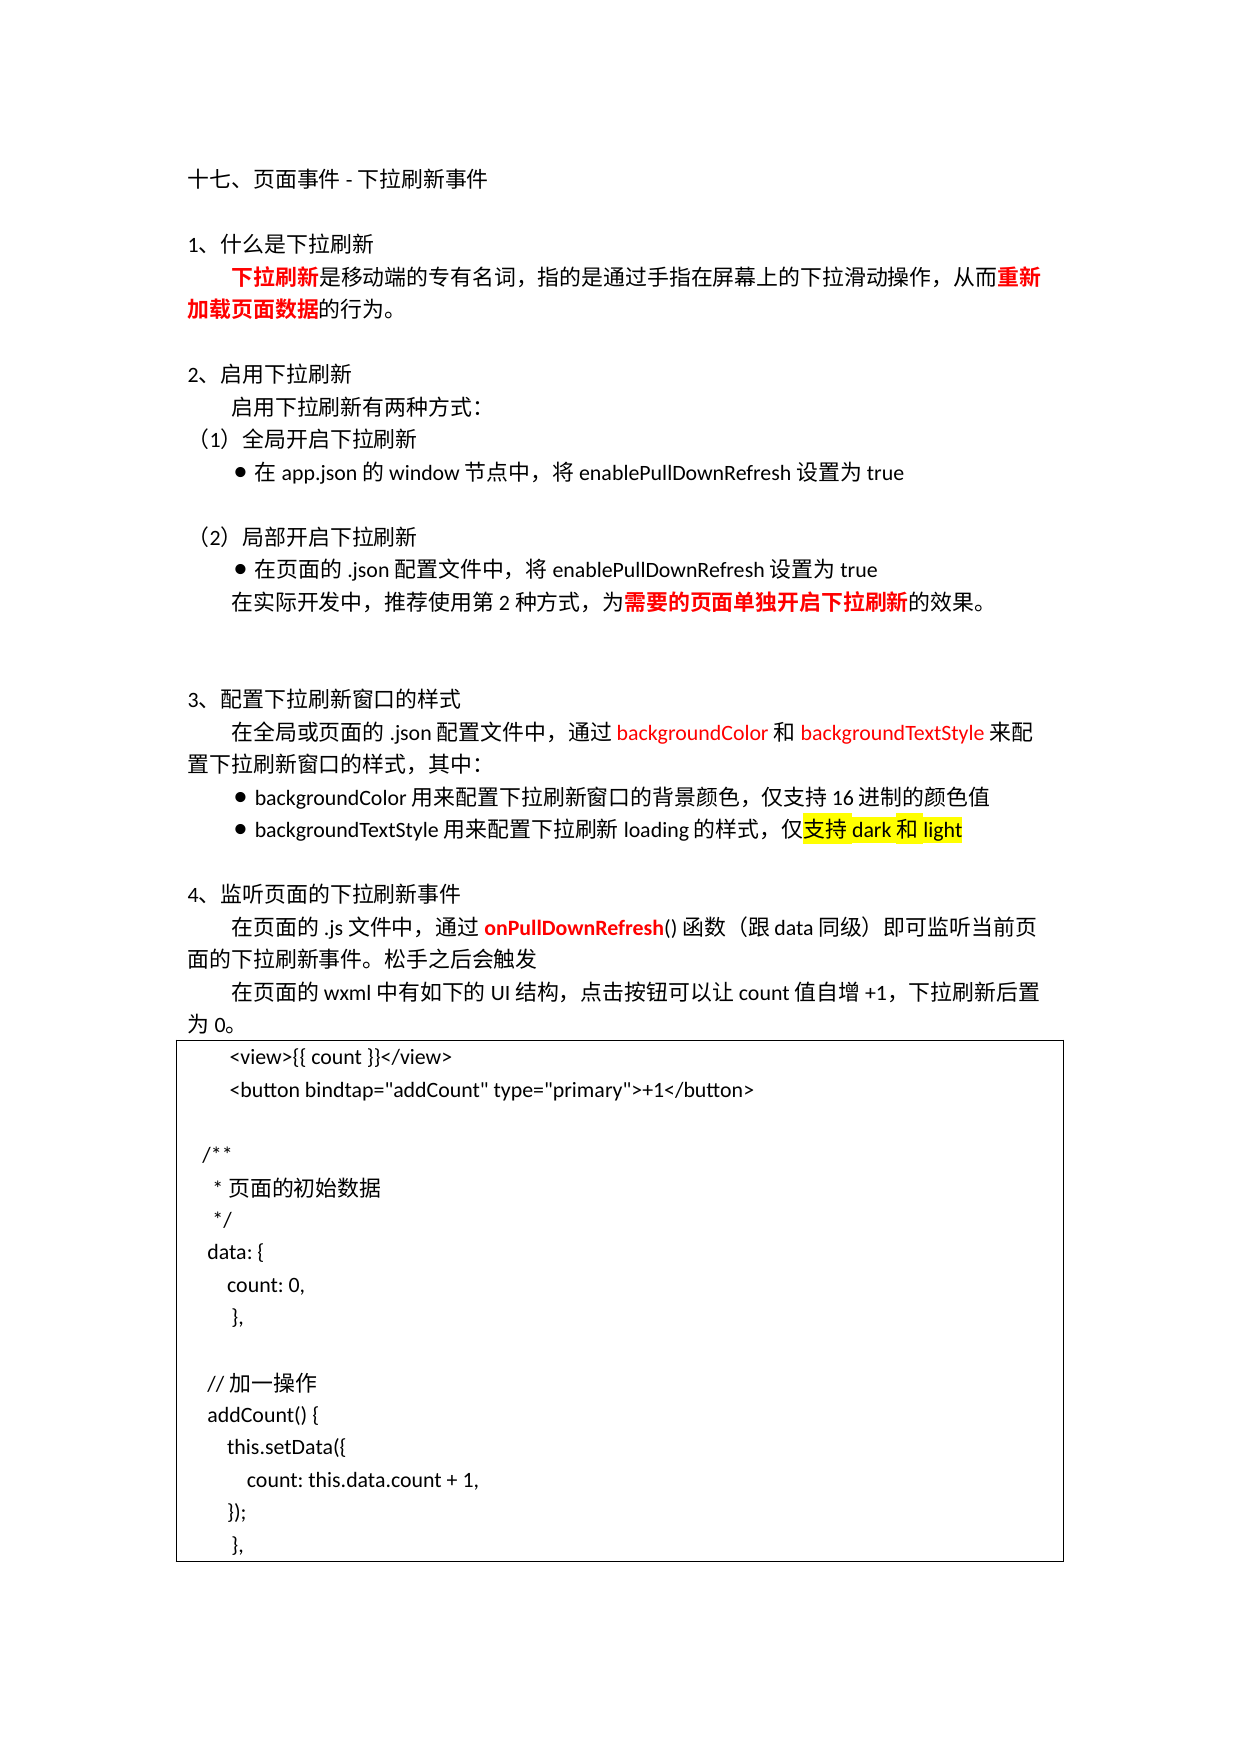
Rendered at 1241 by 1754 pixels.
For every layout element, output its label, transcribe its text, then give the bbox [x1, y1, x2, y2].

text 在实际开发中，推荐使用第 2 种方式，为需要的页面单独开启下拉刷新的效果。 [187, 584, 1053, 617]
text 3、配置下拉刷新窗口的样式 [187, 682, 1053, 714]
text ⚫ backgroundTextStyle 用来配置下拉刷新 loading 的样式，仅支持 dark 和 light [187, 812, 1053, 844]
text 启用下拉刷新有两种方式： [187, 389, 1053, 422]
text 在页面的 .js 文件中，通过 onPullDownRefresh() 函数（跟data同级）即可监听当前页面的下拉刷新事件。松手之后会触发 [187, 909, 1053, 974]
text 1、什么是下拉刷新 [187, 227, 1053, 259]
text （2）局部开启下拉刷新 [187, 519, 1053, 552]
text 下拉刷新是移动端的专有名词，指的是通过手指在屏幕上的下拉滑动操作，从而重新加载页面数据的行为。 [187, 259, 1053, 324]
text 在全局或页面的 .json 配置文件中，通过 backgroundColor 和 backgroundTextStyle 来配置下拉刷新窗口的样式，其中： [187, 714, 1053, 779]
text ⚫ backgroundColor 用来配置下拉刷新窗口的背景颜色，仅支持16 进制的颜色值 [187, 779, 1053, 812]
text 2、启用下拉刷新 [187, 357, 1053, 389]
text ⚫ 在 app.json 的 window 节点中，将 enablePullDownRefresh 设置为 true [187, 454, 1053, 487]
text 4、监听页面的下拉刷新事件 [187, 877, 1053, 909]
text ⚫ 在页面的 .json 配置文件中，将 enablePullDownRefresh 设置为 true [187, 552, 1053, 584]
text （1）全局开启下拉刷新 [187, 422, 1053, 454]
text 十七、页面事件 - 下拉刷新事件 [187, 162, 1053, 194]
text 在页面的 wxml 中有如下的 UI 结构，点击按钮可以让 count 值自增 +1，下拉刷新后置为 0。 [187, 974, 1053, 1039]
